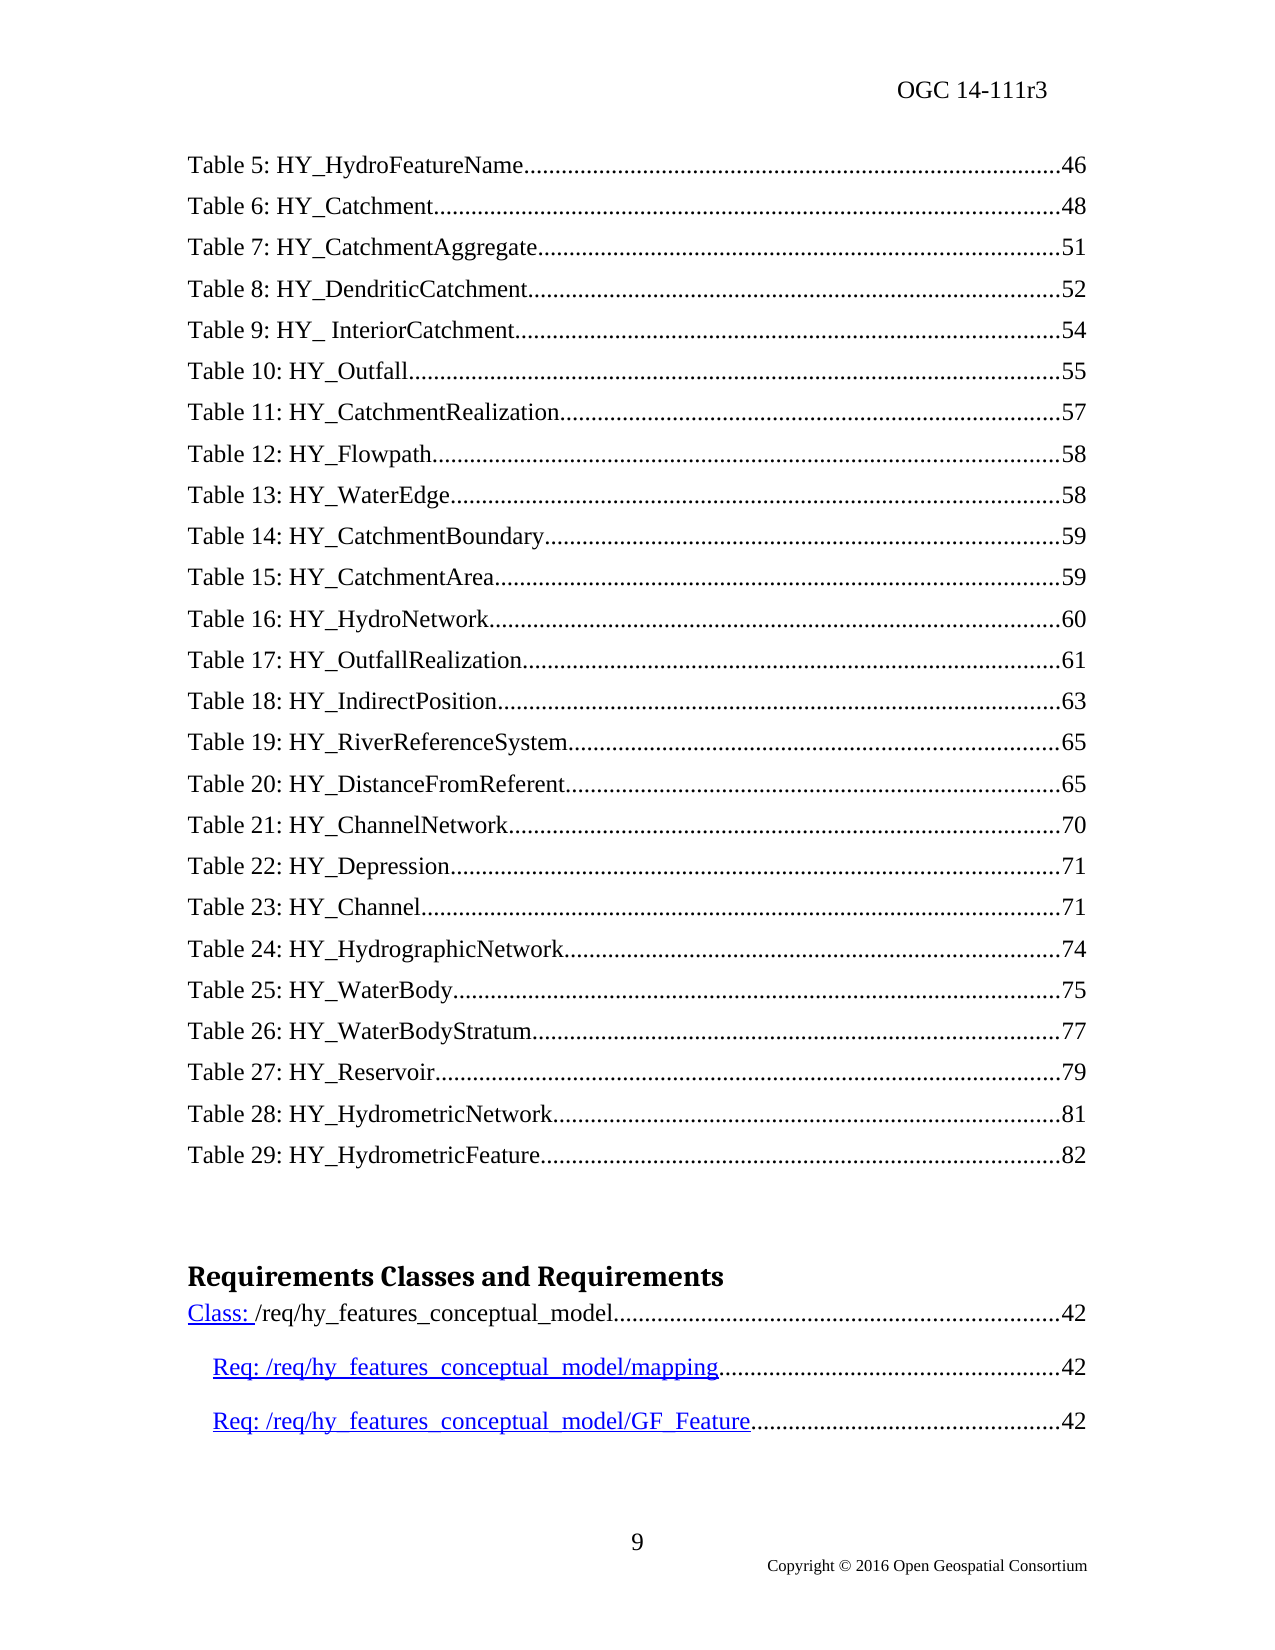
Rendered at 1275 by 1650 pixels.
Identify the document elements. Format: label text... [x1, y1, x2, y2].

text Table 15: HY_CatchmentArea 59 [187, 562, 999, 591]
text Req: /req/hy_features_conceptual_model/GF_Feature 42 [212, 1406, 1087, 1435]
text Table 8: HY_DendriticCatchment 52 [187, 274, 999, 302]
text Table 6: HY_Catchment 48 [187, 191, 999, 220]
text Class: /req/hy_features_conceptual_model 42 [187, 1298, 1087, 1327]
text Table 21: HY_ChannelNetwork 70 [187, 810, 999, 839]
text Table 9: HY_ InteriorCatchment 54 [187, 315, 999, 344]
text Table 7: HY_CatchmentAggregate 51 [187, 232, 999, 261]
text Table 10: HY_Outfall 55 [187, 356, 999, 385]
text Table 20: HY_DistanceFromReferent 65 [187, 769, 999, 797]
subtitle Requirements Classes and Requirements [187, 1260, 1087, 1293]
text Table 22: HY_Depression 71 [187, 851, 999, 880]
text Table 29: HY_HydrometricFeature 82 [187, 1140, 999, 1169]
text Table 16: HY_HydroNetwork 60 [187, 604, 999, 632]
text Table 18: HY_IndirectPosition 63 [187, 686, 999, 715]
text Table 26: HY_WaterBodyStratum 77 [187, 1016, 999, 1045]
text Table 14: HY_CatchmentBoundary 59 [187, 521, 999, 550]
text Req: /req/hy_features_conceptual_model/mapping 42 [212, 1352, 1087, 1381]
text Table 17: HY_OutfallRealization 61 [187, 645, 999, 674]
text Table 12: HY_Flowpath 58 [187, 439, 999, 467]
text Table 11: HY_CatchmentRealization 57 [187, 397, 999, 426]
text Table 25: HY_WaterBody 75 [187, 975, 999, 1004]
text Table 27: HY_Reservoir 79 [187, 1057, 999, 1086]
text Table 24: HY_HydrographicNetwork 74 [187, 934, 999, 962]
text Table 19: HY_RiverReferenceSystem 65 [187, 727, 999, 756]
text Table 5: HY_HydroFeatureName 46 [187, 150, 999, 179]
text Table 13: HY_WaterEdge 58 [187, 480, 999, 509]
text Table 28: HY_HydrometricNetwork 81 [187, 1099, 999, 1127]
text Table 23: HY_Channel 71 [187, 892, 999, 921]
